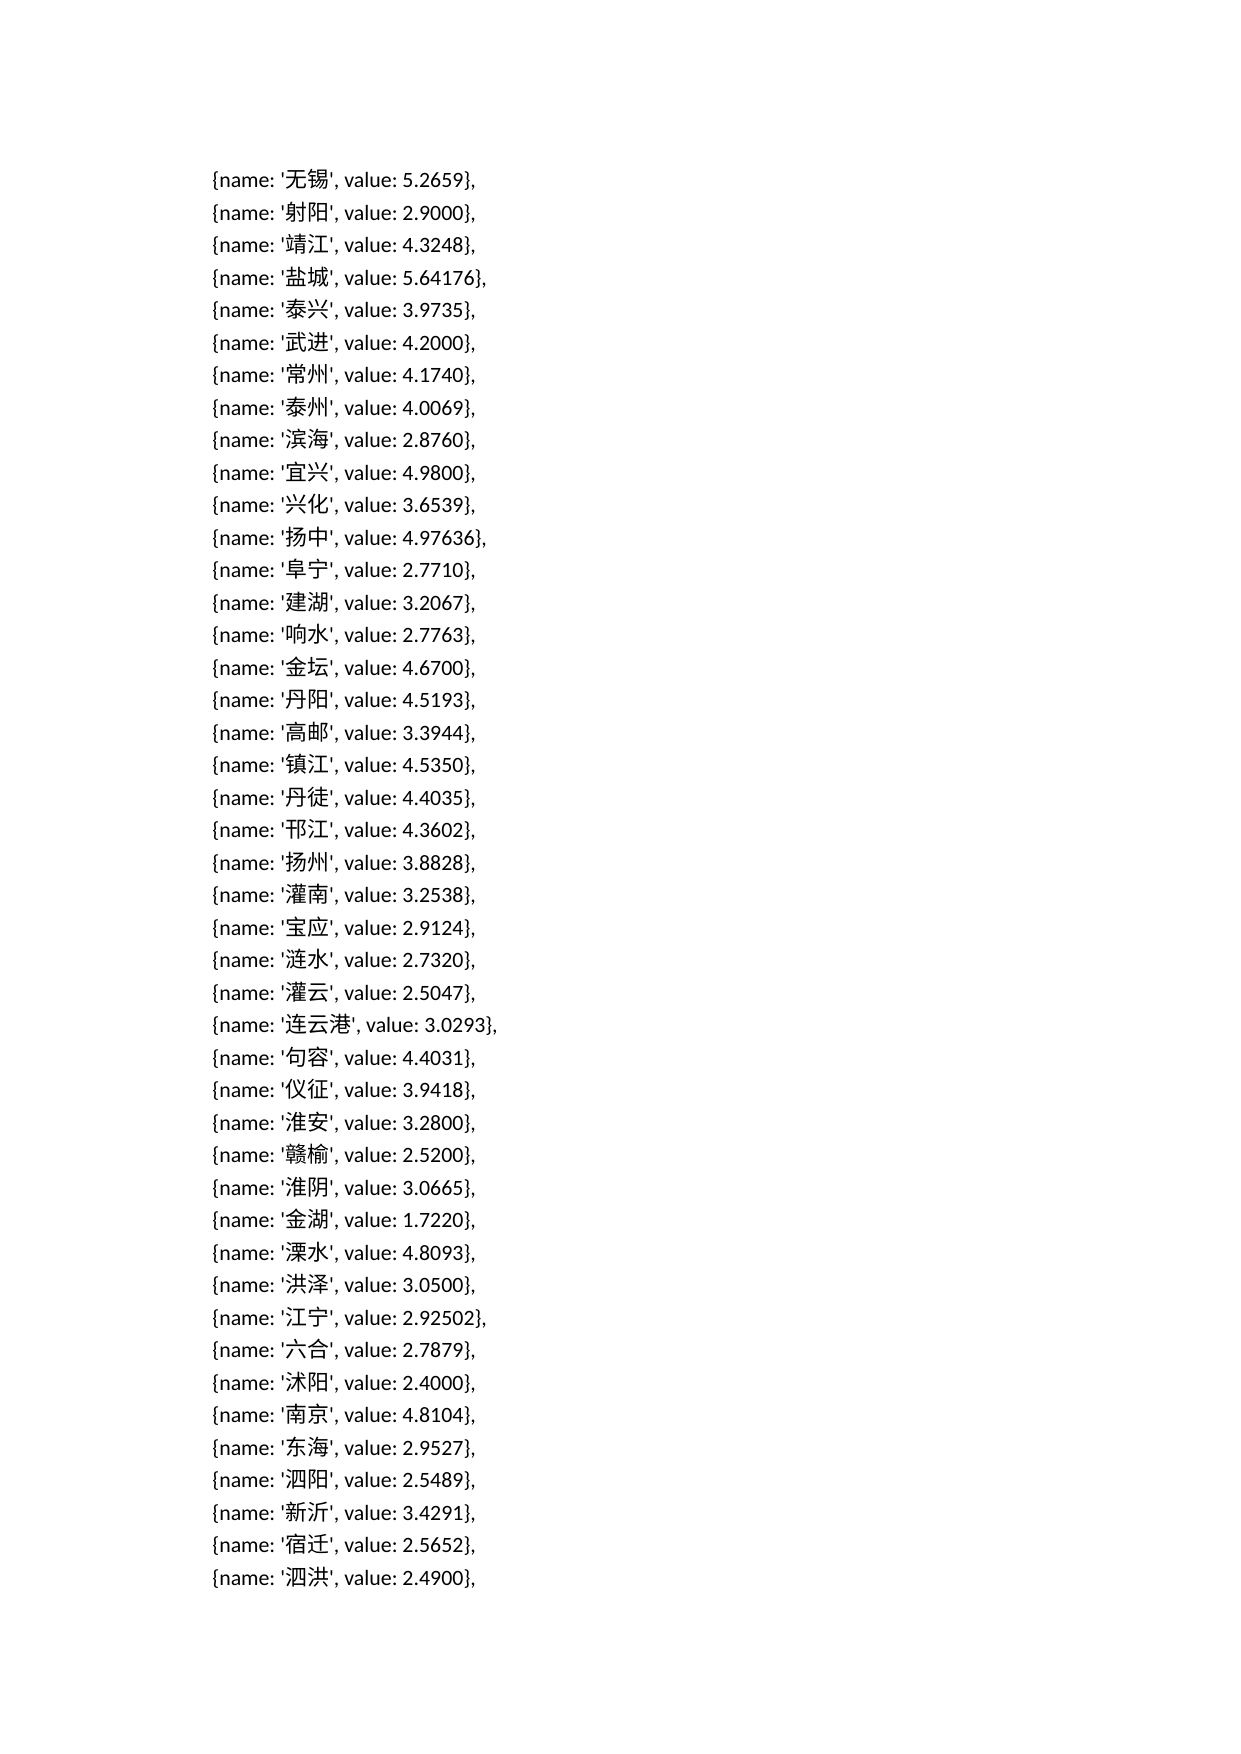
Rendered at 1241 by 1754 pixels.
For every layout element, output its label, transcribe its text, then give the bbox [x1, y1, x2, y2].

text {name: '泗阳', value: 2.5489}, [187, 1462, 1053, 1494]
text {name: '滨海', value: 2.8760}, [187, 422, 1053, 454]
text {name: '南京', value: 4.8104}, [187, 1397, 1053, 1429]
text {name: '泰兴', value: 3.9735}, [187, 292, 1053, 324]
text {name: '丹徒', value: 4.4035}, [187, 779, 1053, 812]
text {name: '新沂', value: 3.4291}, [187, 1494, 1053, 1527]
text {name: '句容', value: 4.4031}, [187, 1039, 1053, 1072]
text {name: '兴化', value: 3.6539}, [187, 487, 1053, 519]
text {name: '宜兴', value: 4.9800}, [187, 454, 1053, 487]
text {name: '赣榆', value: 2.5200}, [187, 1137, 1053, 1169]
text {name: '灌南', value: 3.2538}, [187, 877, 1053, 909]
text {name: '连云港', value: 3.0293}, [187, 1007, 1053, 1039]
text {name: '邗江', value: 4.3602}, [187, 812, 1053, 844]
text {name: '盐城', value: 5.64176}, [187, 259, 1053, 292]
text {name: '涟水', value: 2.7320}, [187, 942, 1053, 974]
text {name: '建湖', value: 3.2067}, [187, 584, 1053, 617]
text {name: '响水', value: 2.7763}, [187, 617, 1053, 649]
text {name: '江宁', value: 2.92502}, [187, 1299, 1053, 1332]
text {name: '泰州', value: 4.0069}, [187, 389, 1053, 422]
text {name: '淮阴', value: 3.0665}, [187, 1169, 1053, 1202]
text {name: '沭阳', value: 2.4000}, [187, 1364, 1053, 1397]
text {name: '宿迁', value: 2.5652}, [187, 1527, 1053, 1559]
text {name: '丹阳', value: 4.5193}, [187, 682, 1053, 714]
text {name: '六合', value: 2.7879}, [187, 1332, 1053, 1364]
text {name: '金湖', value: 1.7220}, [187, 1202, 1053, 1234]
text {name: '射阳', value: 2.9000}, [187, 194, 1053, 227]
text {name: '仪征', value: 3.9418}, [187, 1072, 1053, 1104]
text {name: '扬州', value: 3.8828}, [187, 844, 1053, 877]
text {name: '宝应', value: 2.9124}, [187, 909, 1053, 942]
text {name: '金坛', value: 4.6700}, [187, 649, 1053, 682]
text {name: '溧水', value: 4.8093}, [187, 1234, 1053, 1267]
text {name: '靖江', value: 4.3248}, [187, 227, 1053, 259]
text {name: '阜宁', value: 2.7710}, [187, 552, 1053, 584]
text {name: '扬中', value: 4.97636}, [187, 519, 1053, 552]
text {name: '常州', value: 4.1740}, [187, 357, 1053, 389]
text {name: '东海', value: 2.9527}, [187, 1429, 1053, 1462]
text {name: '淮安', value: 3.2800}, [187, 1104, 1053, 1137]
text {name: '镇江', value: 4.5350}, [187, 747, 1053, 779]
text {name: '洪泽', value: 3.0500}, [187, 1267, 1053, 1299]
text {name: '武进', value: 4.2000}, [187, 324, 1053, 357]
text {name: '高邮', value: 3.3944}, [187, 714, 1053, 747]
text {name: '无锡', value: 5.2659}, [187, 162, 1053, 194]
text {name: '灌云', value: 2.5047}, [187, 974, 1053, 1007]
text {name: '泗洪', value: 2.4900}, [187, 1559, 1053, 1592]
